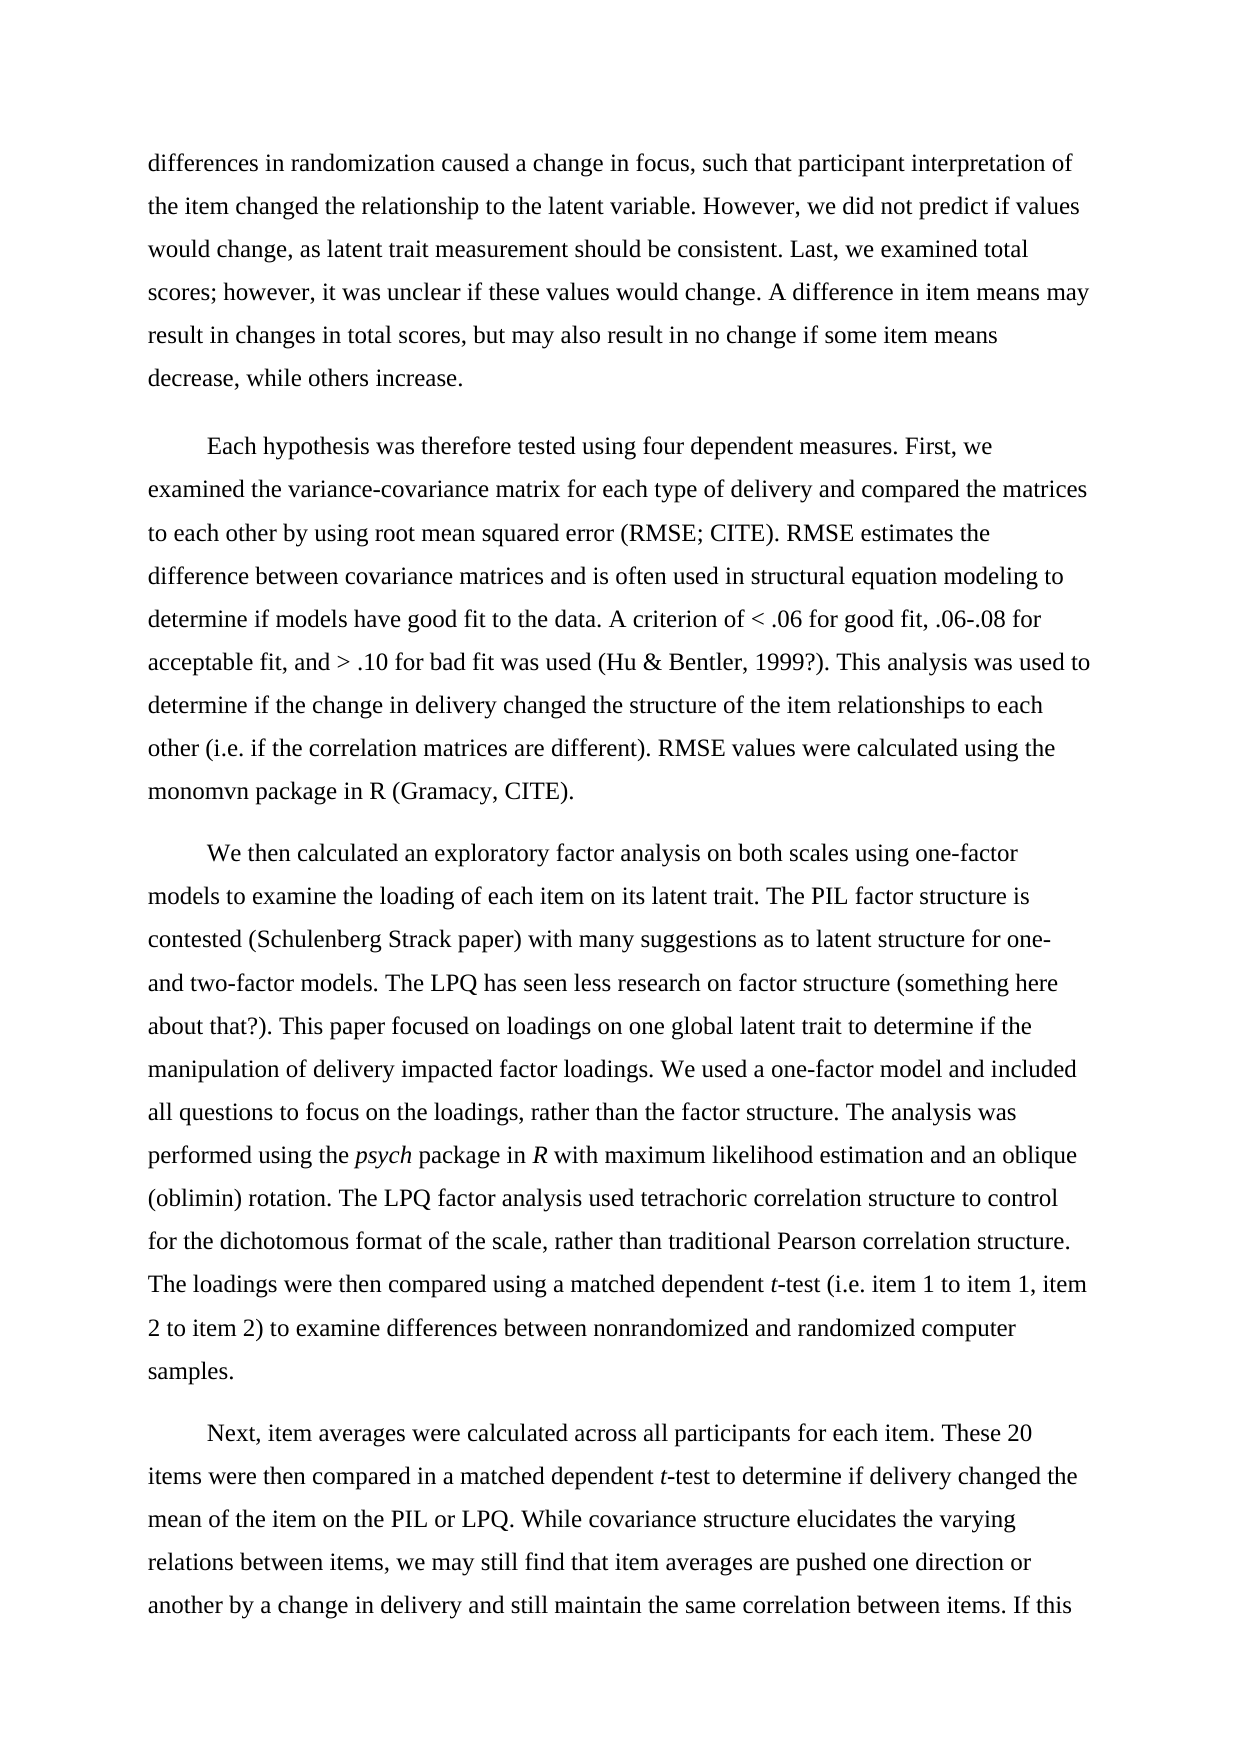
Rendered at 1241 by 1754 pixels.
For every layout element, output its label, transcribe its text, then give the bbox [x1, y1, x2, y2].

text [148, 148, 1093, 392]
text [148, 1418, 1093, 1619]
text Each hypothesis was therefore tested using four dependent measures. First, we examined the variance-covariance matrix for each type of delivery and compared the matrices to each other by using root mean squared error (RMSE; CITE). RMSE estimates the difference between covariance matrices and is often used in structural equation modeling to determine if models have good fit to the data. A criterion of < .06 for good fit, .06-.08 for acceptable fit, and > .10 for bad fit was used (Hu & Bentler, 1999?). This analysis was used to determine if the change in delivery changed the structure of the item relationships to each other (i.e. if the correlation matrices are different). RMSE values were calculated using the monomvn package in R (Gramacy, CITE). [148, 431, 1093, 805]
text We then calculated an exploratory factor analysis on both scales using one-factor models to examine the loading of each item on its latent trait. The PIL factor structure is contested (Schulenberg Strack paper) with many suggestions as to latent structure for one- and two-factor models. The LPQ has seen less research on factor structure (something here about that?). This paper focused on loadings on one global latent trait to determine if the manipulation of delivery impacted factor loadings. We used a one-factor model and included all questions to focus on the loadings, rather than the factor structure. The analysis was performed using the psych package in R with maximum likelihood estimation and an oblique (oblimin) rotation. The LPQ factor analysis used tetrachoric correlation structure to control for the dichotomous format of the scale, rather than traditional Pearson correlation structure. The loadings were then compared using a matched dependent t-test (i.e. item 1 to item 1, item 2 to item 2) to examine differences between nonrandomized and randomized computer samples. [148, 838, 1093, 1384]
